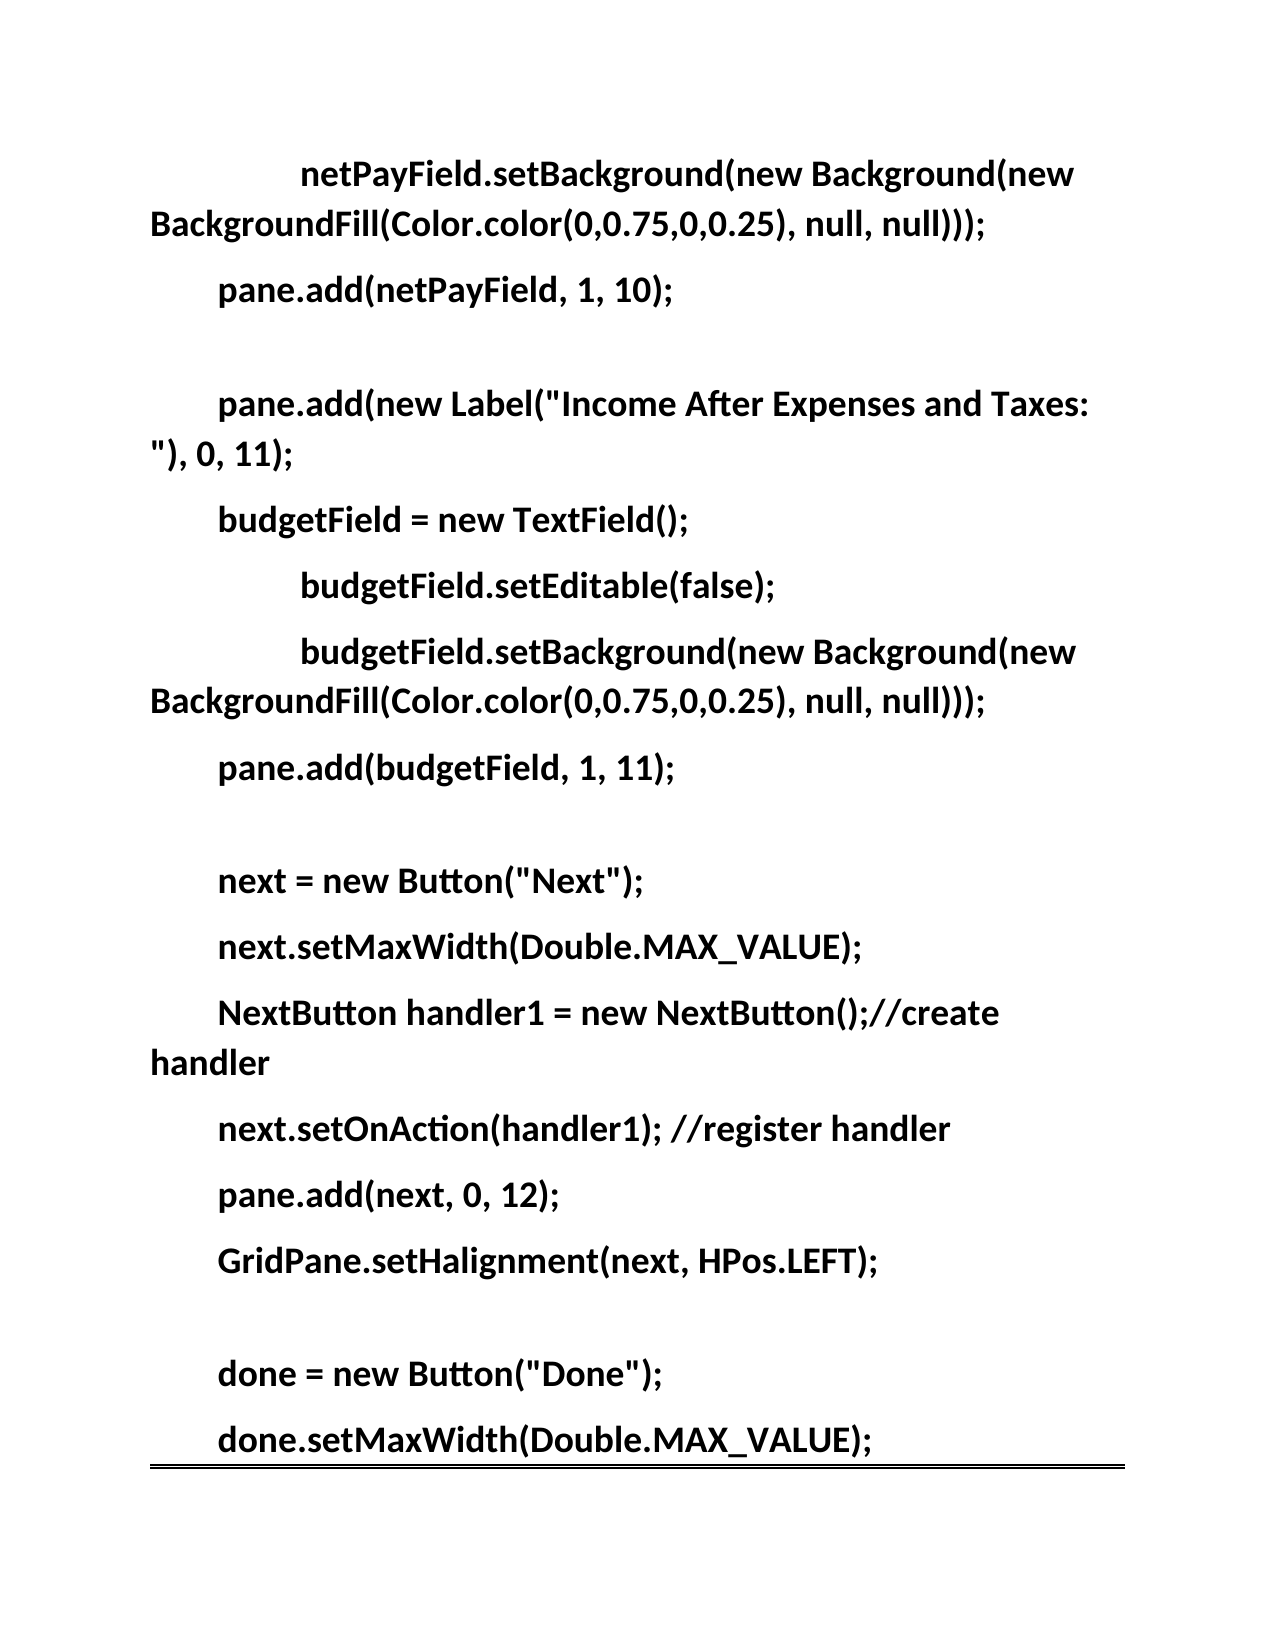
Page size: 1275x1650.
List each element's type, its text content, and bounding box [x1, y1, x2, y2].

text done.setMaxWidth(Double.MAX_VALUE); [150, 1416, 1125, 1464]
text budgetField.setEditable(false); [150, 562, 1125, 608]
text pane.add(new Label("Income After Expenses and Taxes: "), 0, 11); [150, 380, 1125, 475]
text next.setMaxWidth(Double.MAX_VALUE); [150, 923, 1125, 969]
text GridPane.setHalignment(next, HPos.LEFT); [150, 1237, 1125, 1283]
text netPayField.setBackground(new Background(new BackgroundFill(Color.color(0,0.75,0,0.25), null, null))); [150, 150, 1125, 245]
text done = new Button("Done"); [150, 1350, 1125, 1396]
text next = new Button("Next"); [150, 857, 1125, 902]
text pane.add(next, 0, 12); [150, 1171, 1125, 1217]
text pane.add(budgetField, 1, 11); [150, 744, 1125, 789]
text pane.add(netPayField, 1, 10); [150, 266, 1125, 311]
text NextButton handler1 = new NextButton();//create handler [150, 989, 1125, 1084]
text next.setOnAction(handler1); //register handler [150, 1104, 1125, 1150]
text budgetField = new TextField(); [150, 496, 1125, 542]
text budgetField.setBackground(new Background(new BackgroundFill(Color.color(0,0.75,0,0.25), null, null))); [150, 628, 1125, 723]
